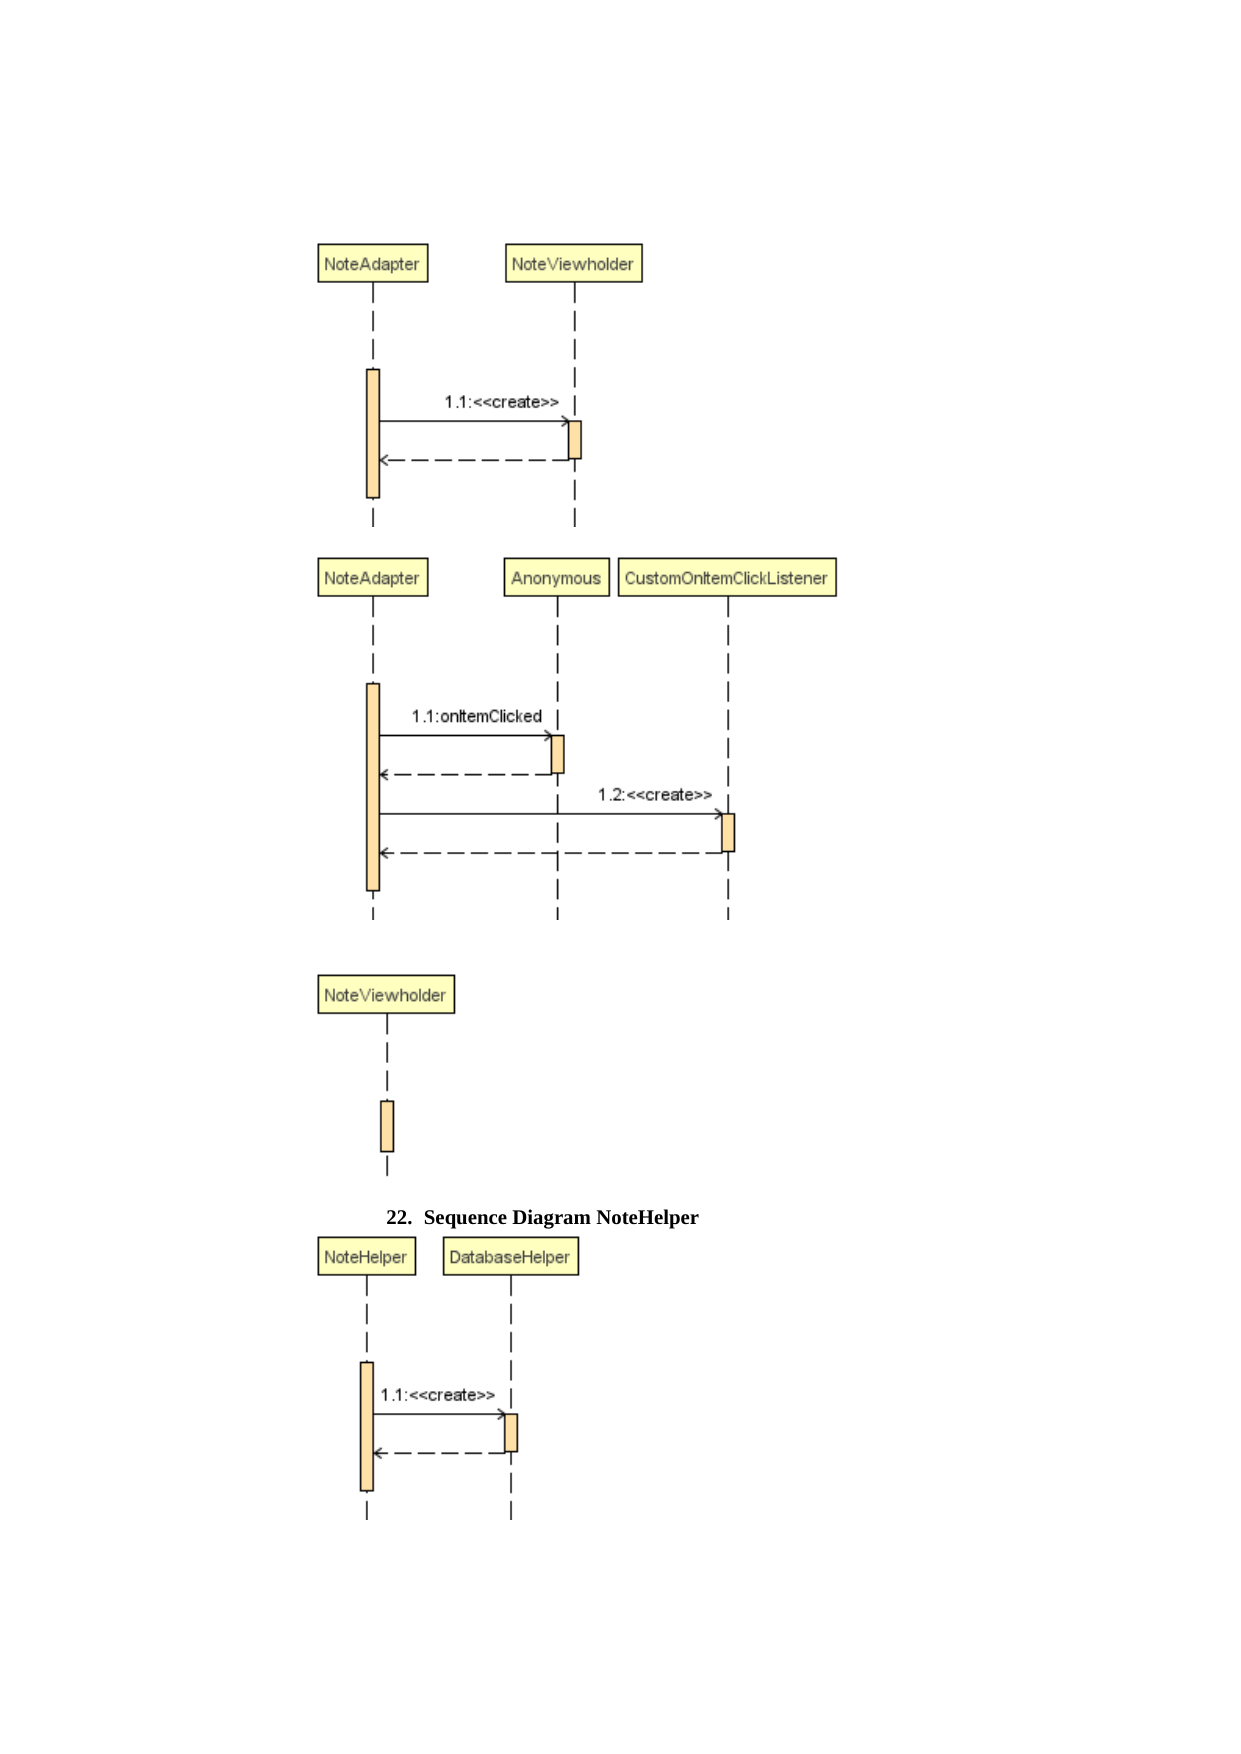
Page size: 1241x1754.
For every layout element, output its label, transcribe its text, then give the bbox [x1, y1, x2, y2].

list Sequence Diagram NoteHelper [386, 1205, 1063, 1229]
picture [310, 236, 762, 527]
picture [310, 967, 601, 1181]
picture [310, 551, 1064, 920]
picture [310, 1229, 686, 1520]
